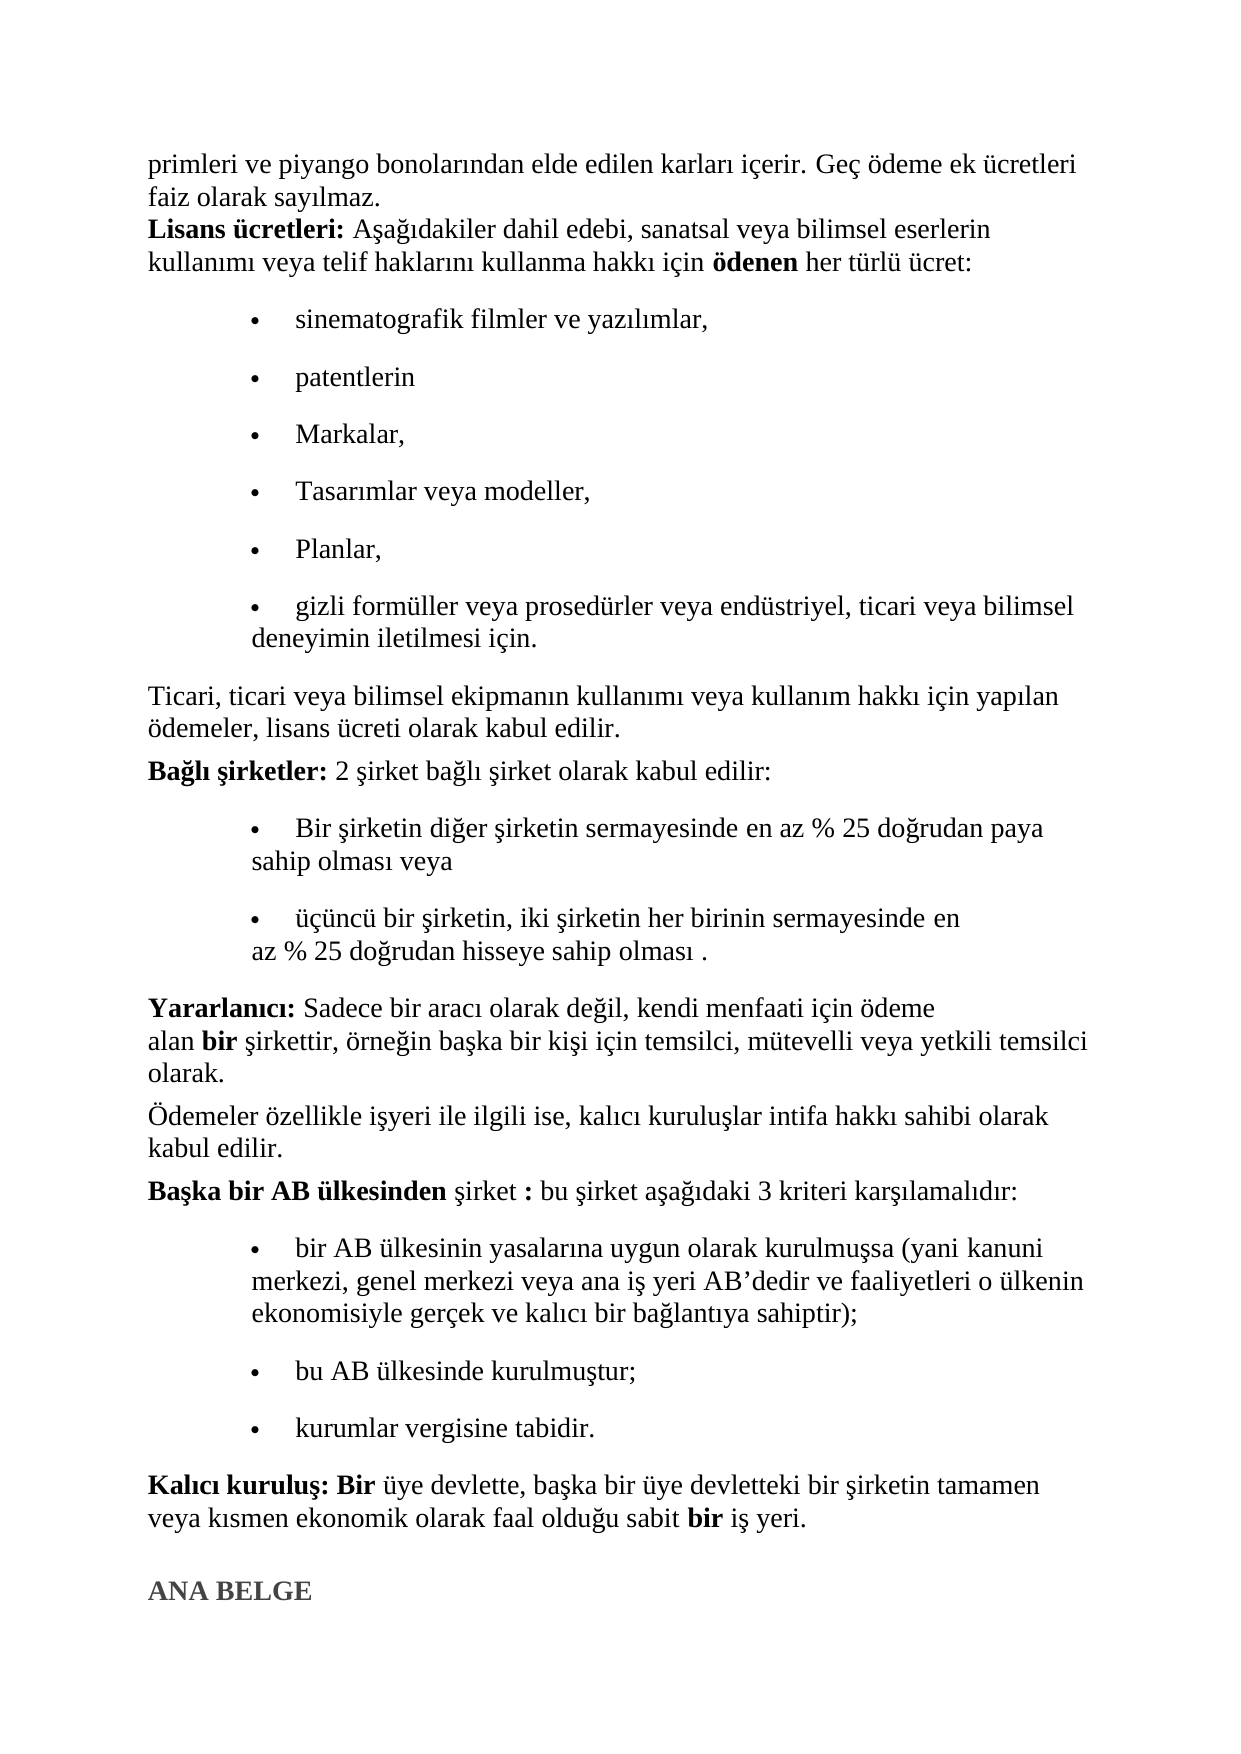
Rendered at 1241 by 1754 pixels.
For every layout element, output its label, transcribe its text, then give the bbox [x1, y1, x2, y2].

text Bağlı şirketler: 2 şirket bağlı şirket olarak kabul edilir: [148, 754, 1093, 787]
list Tasarımlar veya modeller, [251, 474, 1093, 507]
list bir AB ülkesinin yasalarına uygun olarak kurulmuşsa (yani kanuni merkezi, genel merkezi veya ana iş yeri AB’dedir ve faaliyetleri o ülkenin ekonomisiyle gerçek ve kalıcı bir bağlantıya sahiptir); [251, 1231, 1093, 1328]
list gizli formüller veya prosedürler veya endüstriyel, ticari veya bilimsel deneyimin iletilmesi için. [251, 589, 1093, 654]
list Planlar, [251, 532, 1093, 564]
list üçüncü bir şirketin, iki şirketin her birinin sermayesinde en az % 25 doğrudan hisseye sahip olması . [251, 901, 1093, 966]
list Markalar, [251, 417, 1093, 449]
text Kalıcı kuruluş: Bir üye devlette, başka bir üye devletteki bir şirketin tamamen veya kısmen ekonomik olarak faal olduğu sabit bir iş yeri. [148, 1468, 1093, 1533]
text Yararlanıcı: Sadece bir aracı olarak değil, kendi menfaati için ödeme alan bir şirkettir, örneğin başka bir kişi için temsilci, mütevelli veya yetkili temsilci olarak. [148, 991, 1093, 1088]
list kurumlar vergisine tabidir. [251, 1411, 1093, 1443]
list Bir şirketin diğer şirketin sermayesinde en az % 25 doğrudan paya sahip olması veya [251, 812, 1093, 876]
list bu AB ülkesinde kurulmuştur; [251, 1353, 1093, 1386]
text Ticari, ticari veya bilimsel ekipmanın kullanımı veya kullanım hakkı için yapılan ödemeler, lisans ücreti olarak kabul edilir. [148, 679, 1093, 744]
list patentlerin [251, 359, 1093, 392]
text ANA BELGE [148, 1574, 1093, 1606]
text Ödemeler özellikle işyeri ile ilgili ise, kalıcı kuruluşlar intifa hakkı sahibi olarak kabul edilir. [148, 1099, 1093, 1163]
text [148, 148, 1093, 212]
list sinematografik filmler ve yazılımlar, [251, 302, 1093, 334]
text Lisans ücretleri: Aşağıdakiler dahil edebi, sanatsal veya bilimsel eserlerin kullanımı veya telif haklarını kullanma hakkı için ödenen her türlü ücret: [148, 212, 1093, 277]
text Başka bir AB ülkesinden şirket : bu şirket aşağıdaki 3 kriteri karşılamalıdır: [148, 1174, 1093, 1206]
